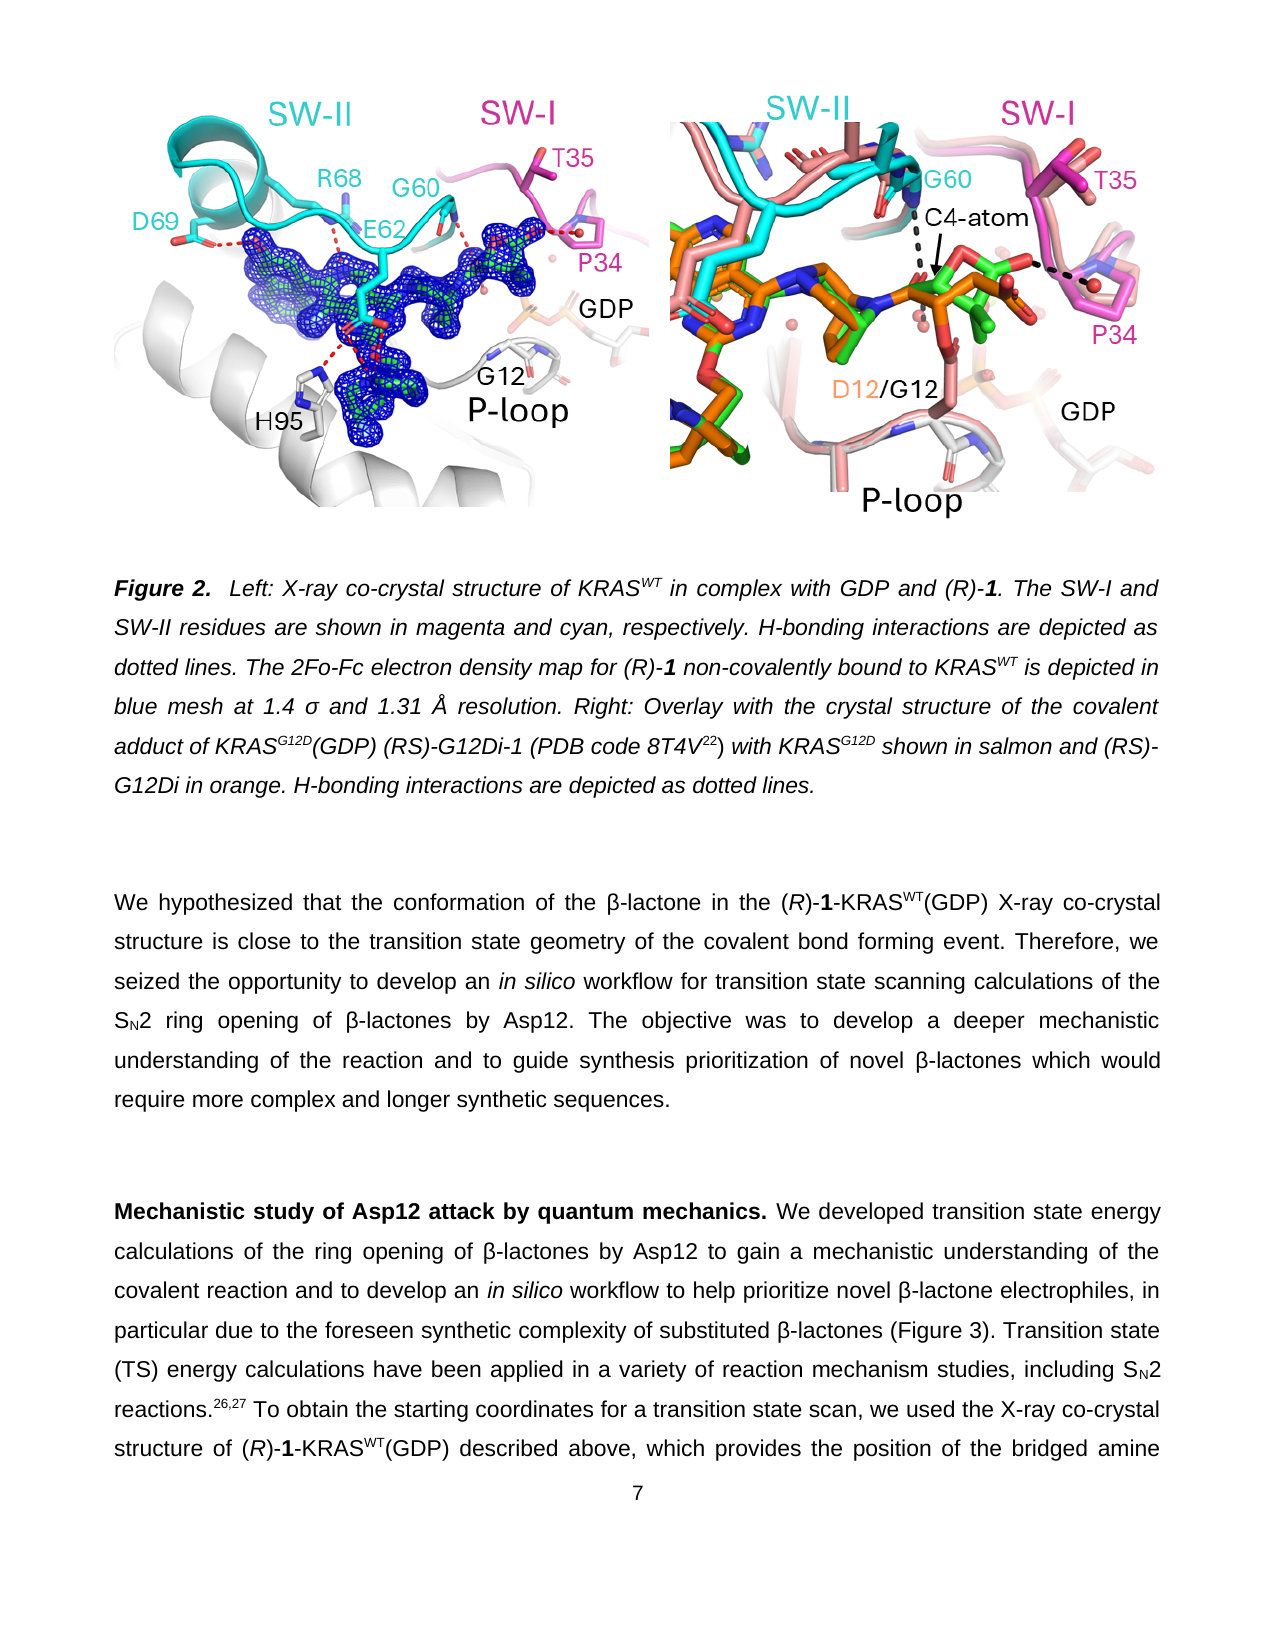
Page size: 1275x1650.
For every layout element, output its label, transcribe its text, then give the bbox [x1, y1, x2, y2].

picture [113, 75, 1164, 544]
text We hypothesized that the conformation of the β-lactone in the (R)-1-KRASWT(GDP) X-ray co-crystal structure is close to the transition state geometry of the covalent bond forming event. Therefore, we seized the opportunity to develop an in silico workflow for transition state scanning calculations of the SN2 ring opening of β-lactones by Asp12. The objective was to develop a deeper mechanistic understanding of the reaction and to guide synthesis prioritization of novel β-lactones which would require more complex and longer synthetic sequences. [114, 889, 1161, 1112]
text Figure 2. Left: X-ray co-crystal structure of KRASWT in complex with GDP and (R)-1. The SW-I and SW-II residues are shown in magenta and cyan, respectively. H-bonding interactions are depicted as dotted lines. The 2Fo-Fc electron density map for (R)-1 non-covalently bound to KRASWT is depicted in blue mesh at 1.4 σ and 1.31 Å resolution. Right: Overlay with the crystal structure of the covalent adduct of KRASG12D(GDP) (RS)-G12Di-1 (PDB code 8T4V22) with KRASG12D shown in salmon and (RS)-G12Di in orange. H-bonding interactions are depicted as dotted lines. [114, 575, 1161, 798]
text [114, 1198, 1161, 1462]
